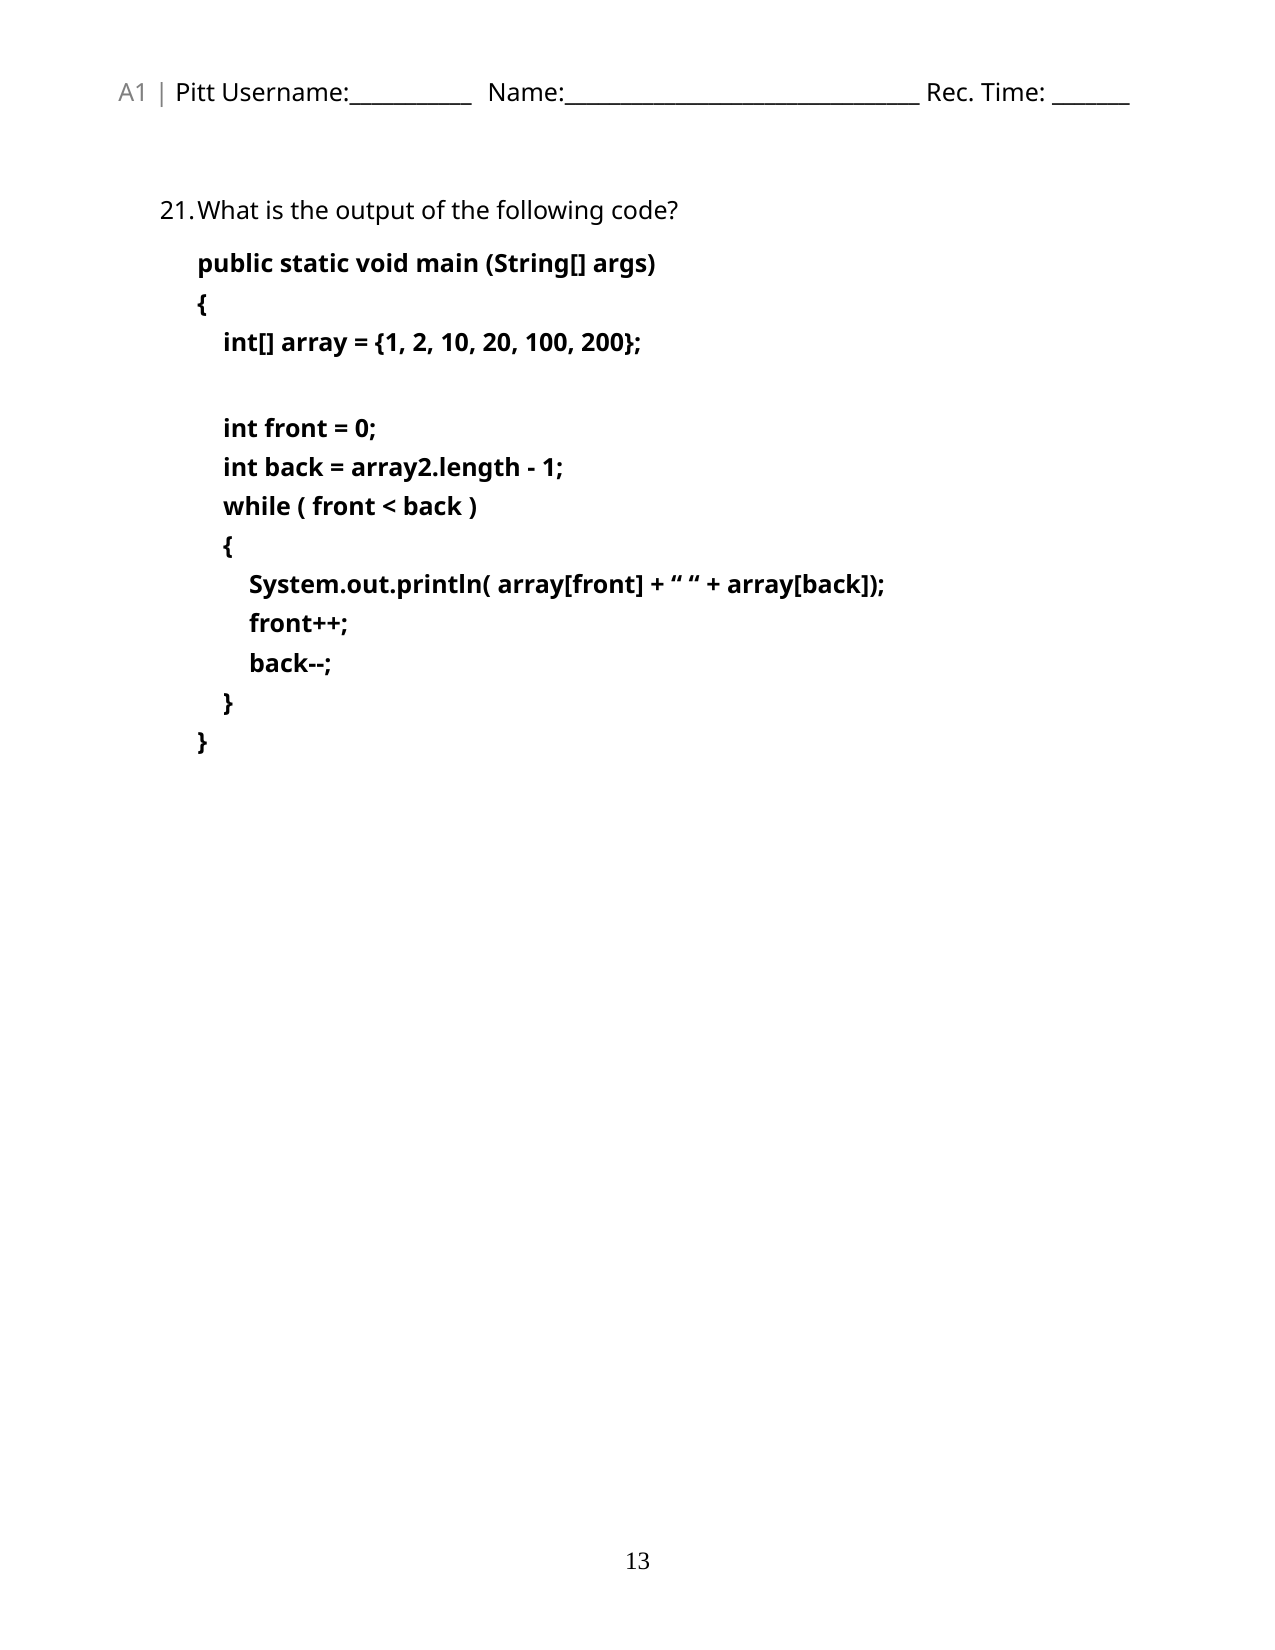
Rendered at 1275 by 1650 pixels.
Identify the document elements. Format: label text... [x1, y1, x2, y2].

text int front = 0; int back = array2.length - 1; while ( front < back ) { System.out.println( array[front] + “ “ + array[back]); front++; back--; } } [197, 410, 1157, 758]
list What is the output of the following code? [159, 192, 1157, 226]
text public static void main (String[] args) { int[] array = {1, 2, 10, 20, 100, 200}; [197, 246, 1157, 391]
